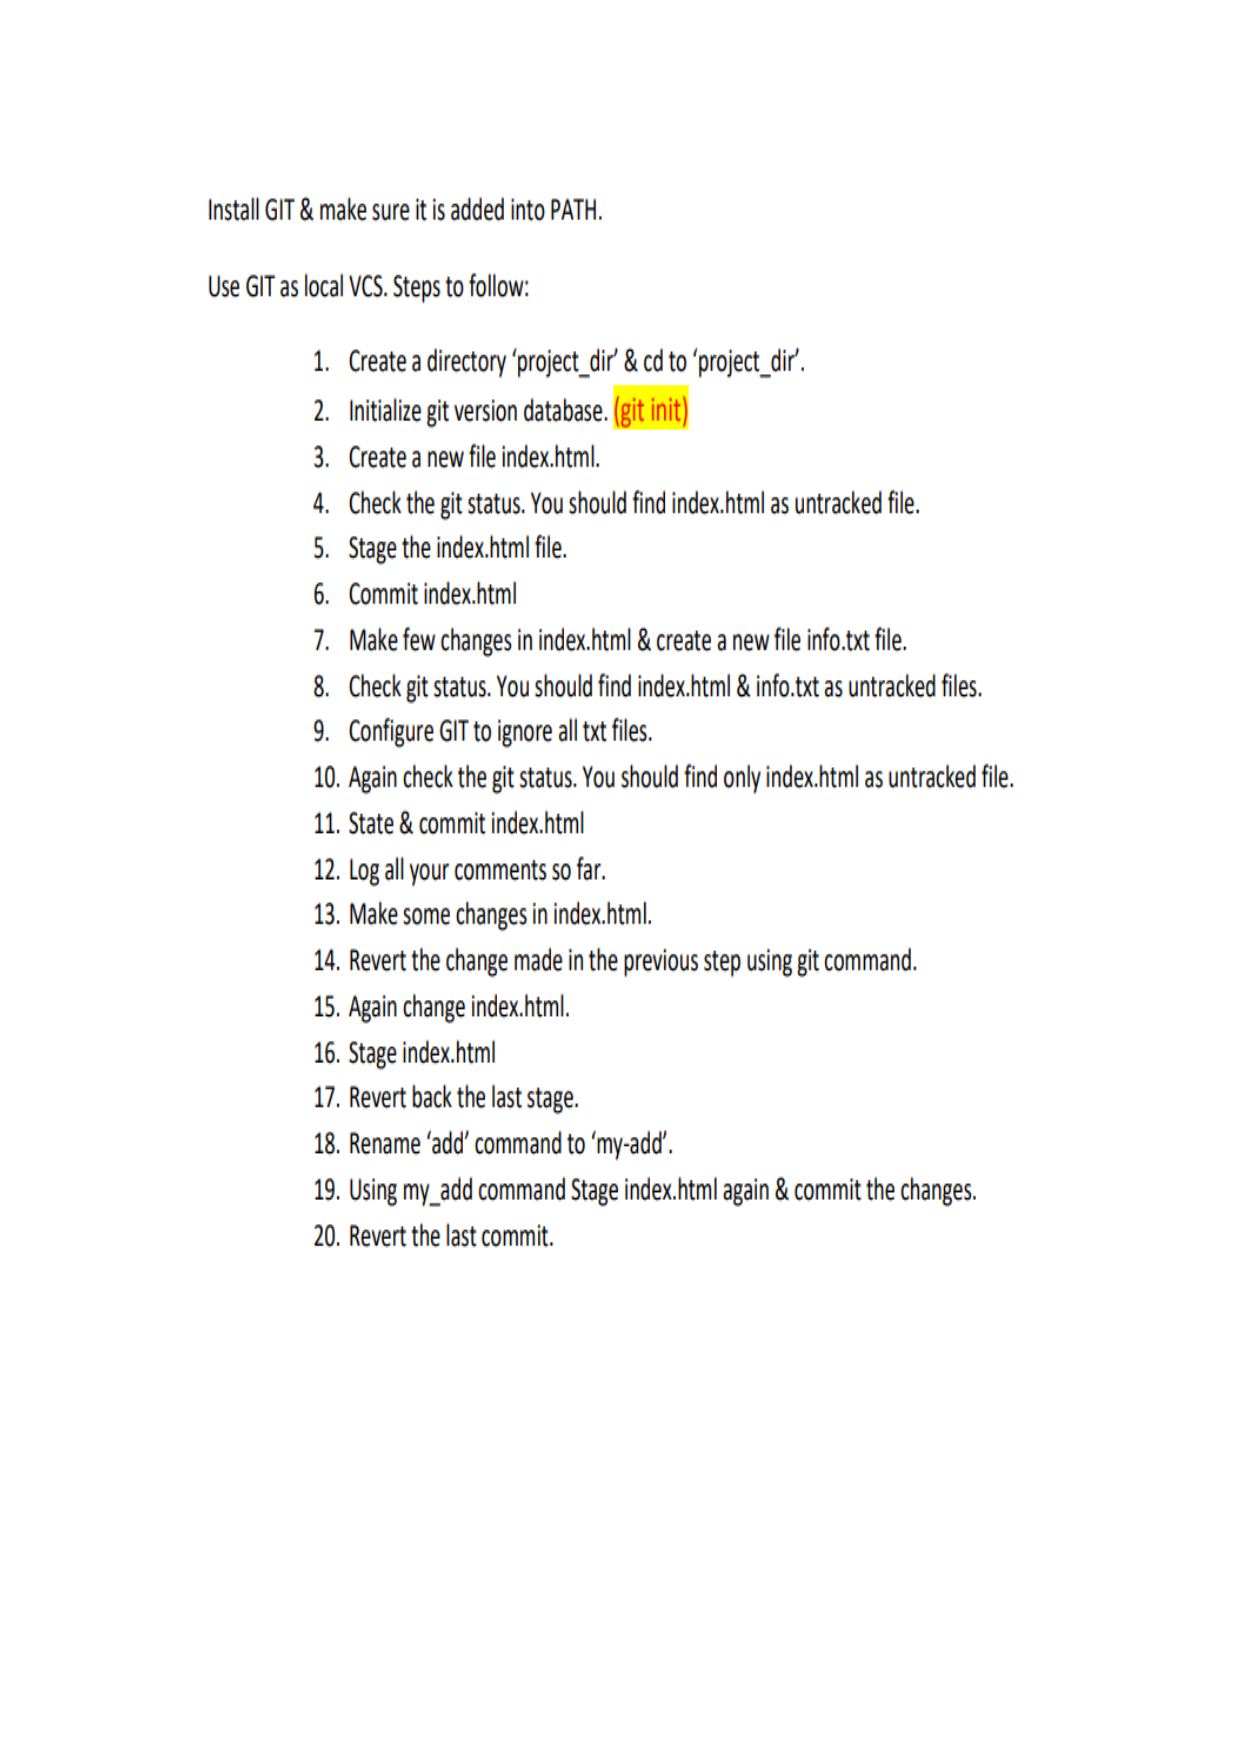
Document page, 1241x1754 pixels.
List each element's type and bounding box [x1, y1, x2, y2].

picture [150, 150, 1211, 1344]
